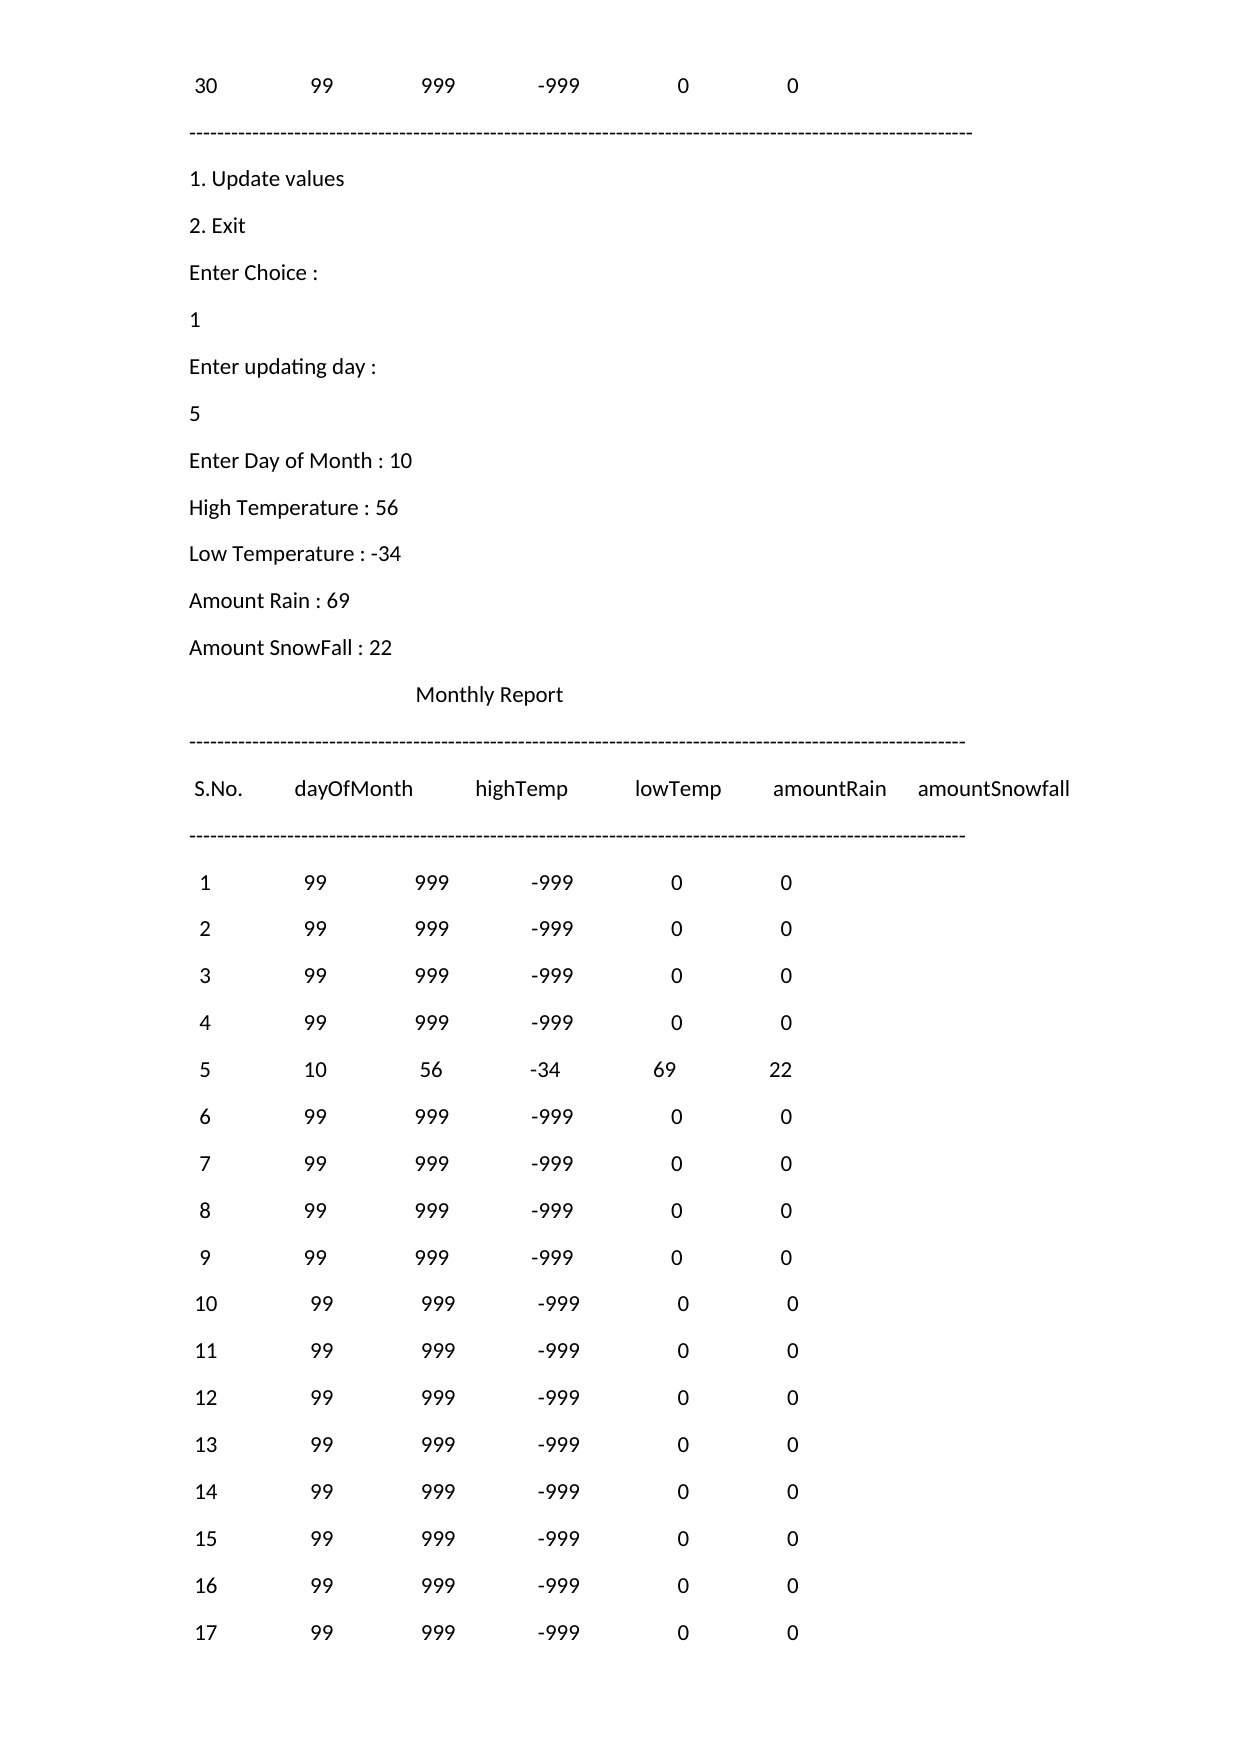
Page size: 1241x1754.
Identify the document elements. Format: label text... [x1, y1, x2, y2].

text 10 99 999 -999 0 0 [189, 1289, 1165, 1318]
text 11 99 999 -999 0 0 [189, 1336, 1165, 1364]
text High Temperature : 56 [189, 493, 1165, 521]
text 1. Update values [189, 164, 1165, 193]
text Enter updating day : [189, 352, 1165, 380]
text 15 99 999 -999 0 0 [189, 1524, 1165, 1552]
text --------------------------------------------------------------------------------------------------------------- [189, 727, 1165, 755]
text Amount Rain : 69 [189, 586, 1165, 614]
text 13 99 999 -999 0 0 [189, 1430, 1165, 1458]
text 1 99 999 -999 0 0 [189, 868, 1165, 896]
text --------------------------------------------------------------------------------------------------------------- [189, 821, 1165, 849]
text ---------------------------------------------------------------------------------------------------------------- [189, 118, 1165, 146]
text Amount SnowFall : 22 [189, 633, 1165, 661]
text 4 99 999 -999 0 0 [189, 1008, 1165, 1036]
text 16 99 999 -999 0 0 [189, 1571, 1165, 1599]
text 17 99 999 -999 0 0 [189, 1618, 1165, 1646]
text Enter Choice : [189, 258, 1165, 286]
text 1 [189, 305, 1165, 333]
text 9 99 999 -999 0 0 [189, 1243, 1165, 1271]
text Low Temperature : -34 [189, 539, 1165, 568]
text 7 99 999 -999 0 0 [189, 1149, 1165, 1177]
text Monthly Report [189, 680, 1165, 708]
text Enter Day of Month : 10 [189, 446, 1165, 474]
text 6 99 999 -999 0 0 [189, 1102, 1165, 1130]
text S.No. dayOfMonth highTemp lowTemp amountRain amountSnowfall [189, 774, 1165, 802]
text 30 99 999 -999 0 0 [189, 71, 1165, 99]
text 3 99 999 -999 0 0 [189, 961, 1165, 989]
text 12 99 999 -999 0 0 [189, 1383, 1165, 1411]
text 2 99 999 -999 0 0 [189, 914, 1165, 943]
text 8 99 999 -999 0 0 [189, 1196, 1165, 1224]
text 5 [189, 399, 1165, 427]
text 14 99 999 -999 0 0 [189, 1477, 1165, 1505]
text 5 10 56 -34 69 22 [189, 1055, 1165, 1083]
text 2. Exit [189, 211, 1165, 239]
